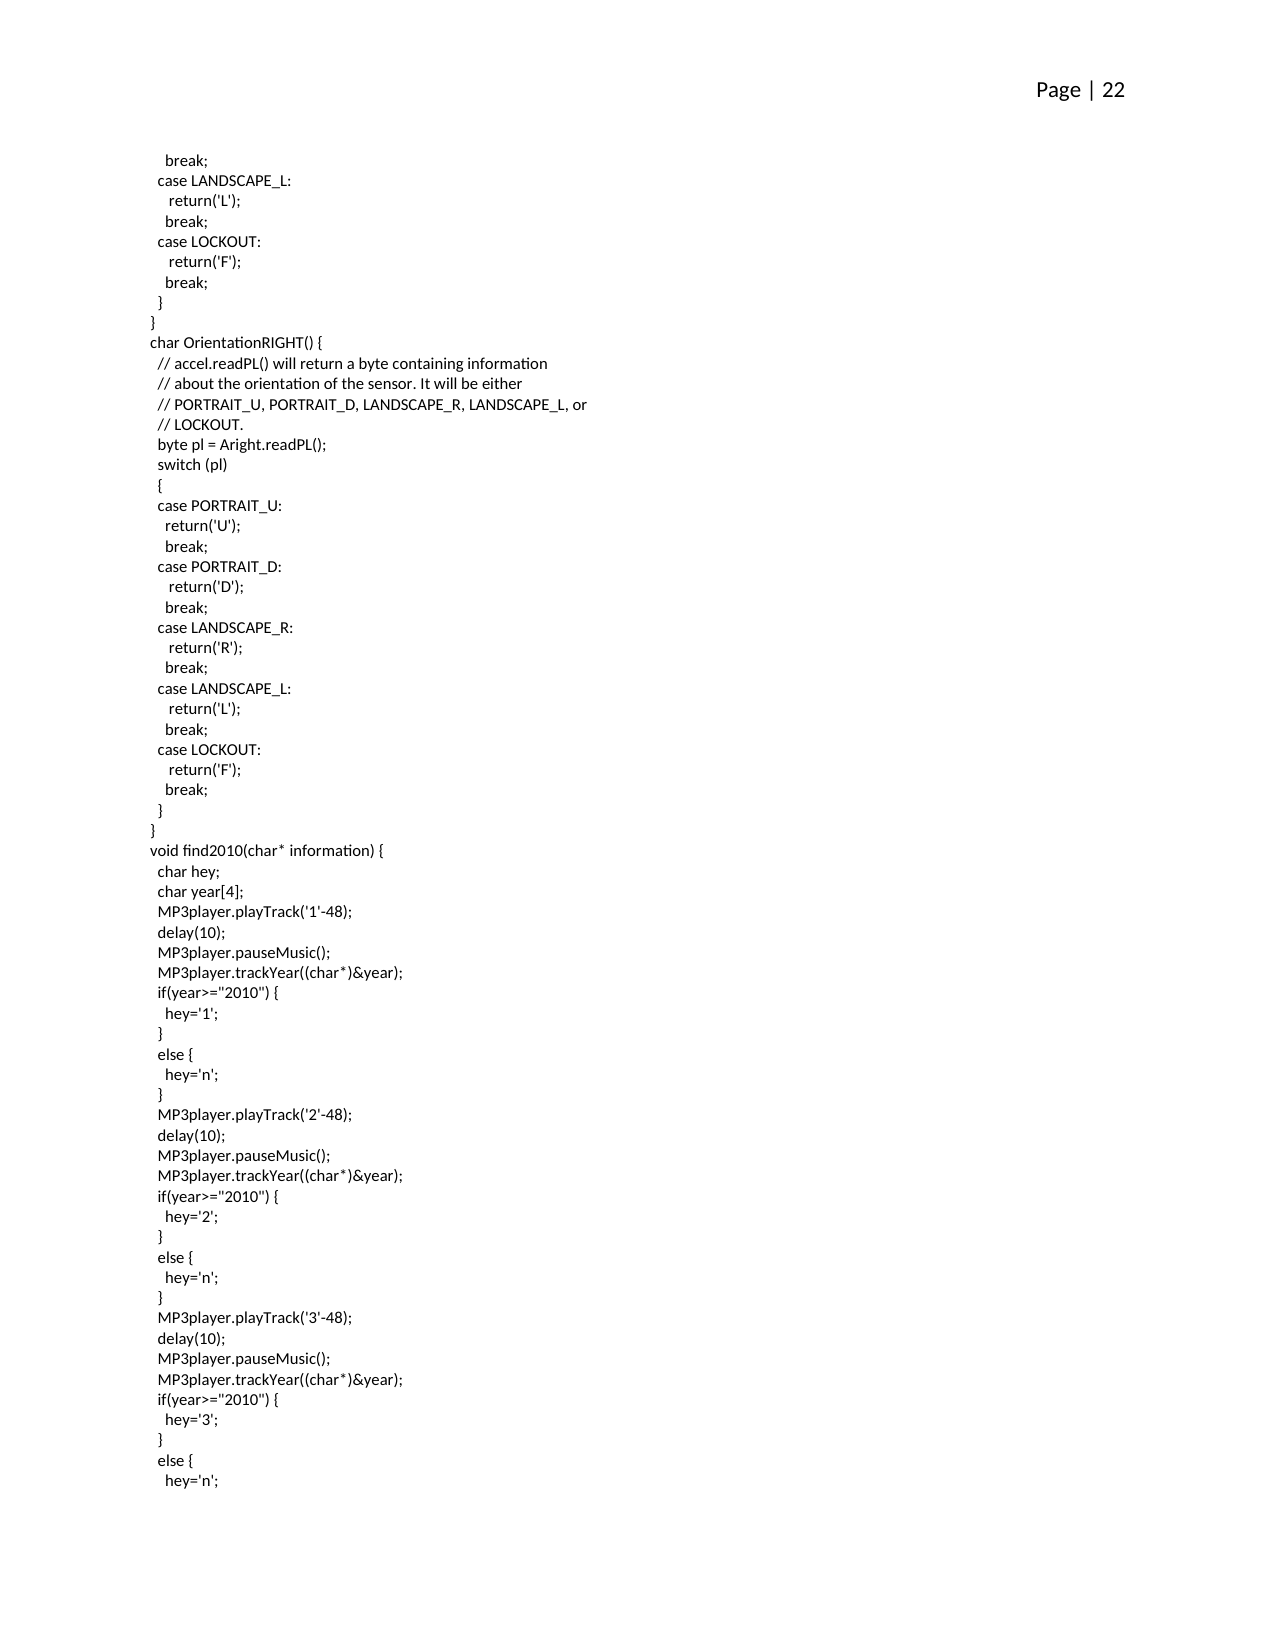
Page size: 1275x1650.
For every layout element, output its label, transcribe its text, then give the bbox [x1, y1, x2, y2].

text break; [150, 780, 1125, 800]
text switch (pl) [150, 455, 1125, 475]
text else { [150, 1044, 1125, 1064]
text MP3player.playTrack('2'-48); [150, 1105, 1125, 1125]
text return('D'); [150, 577, 1125, 597]
text { [150, 475, 1125, 495]
text } [150, 820, 1125, 841]
text delay(10); [150, 1125, 1125, 1145]
text break; [150, 211, 1125, 231]
text } [150, 292, 1125, 312]
text break; [150, 536, 1125, 556]
text return('F'); [150, 252, 1125, 272]
text break; [150, 272, 1125, 292]
text return('L'); [150, 698, 1125, 719]
text } [150, 1430, 1125, 1450]
text case PORTRAIT_U: [150, 495, 1125, 516]
text if(year>="2010") { [150, 1389, 1125, 1409]
text else { [150, 1247, 1125, 1267]
text } [150, 1287, 1125, 1308]
text MP3player.trackYear((char*)&year); [150, 1369, 1125, 1389]
text return('R'); [150, 637, 1125, 658]
text // about the orientation of the sensor. It will be either [150, 373, 1125, 394]
text char hey; [150, 861, 1125, 881]
text break; [150, 150, 1125, 170]
text return('U'); [150, 516, 1125, 536]
text MP3player.playTrack('1'-48); [150, 902, 1125, 922]
text hey='n'; [150, 1470, 1125, 1491]
text } [150, 312, 1125, 333]
text case PORTRAIT_D: [150, 556, 1125, 577]
text return('F'); [150, 759, 1125, 780]
text hey='n'; [150, 1064, 1125, 1084]
text delay(10); [150, 1328, 1125, 1348]
text if(year>="2010") { [150, 1186, 1125, 1206]
text break; [150, 597, 1125, 617]
text // PORTRAIT_U, PORTRAIT_D, LANDSCAPE_R, LANDSCAPE_L, or [150, 394, 1125, 414]
text case LANDSCAPE_L: [150, 170, 1125, 191]
text // LOCKOUT. [150, 414, 1125, 434]
text MP3player.trackYear((char*)&year); [150, 1166, 1125, 1186]
text if(year>="2010") { [150, 983, 1125, 1003]
text break; [150, 719, 1125, 739]
text } [150, 800, 1125, 820]
text MP3player.pauseMusic(); [150, 1348, 1125, 1369]
text MP3player.trackYear((char*)&year); [150, 962, 1125, 983]
text // accel.readPL() will return a byte containing information [150, 353, 1125, 373]
text delay(10); [150, 922, 1125, 942]
text case LANDSCAPE_L: [150, 678, 1125, 698]
text } [150, 1227, 1125, 1247]
text hey='2'; [150, 1206, 1125, 1227]
text char OrientationRIGHT() { [150, 333, 1125, 353]
text case LANDSCAPE_R: [150, 617, 1125, 637]
text MP3player.pauseMusic(); [150, 942, 1125, 962]
text char year[4]; [150, 881, 1125, 902]
text case LOCKOUT: [150, 231, 1125, 252]
text hey='3'; [150, 1409, 1125, 1430]
text hey='n'; [150, 1267, 1125, 1287]
text MP3player.pauseMusic(); [150, 1145, 1125, 1166]
text MP3player.playTrack('3'-48); [150, 1308, 1125, 1328]
text break; [150, 658, 1125, 678]
text byte pl = Aright.readPL(); [150, 434, 1125, 455]
text hey='1'; [150, 1003, 1125, 1023]
text else { [150, 1450, 1125, 1470]
text case LOCKOUT: [150, 739, 1125, 759]
text void find2010(char* information) { [150, 841, 1125, 861]
text return('L'); [150, 191, 1125, 211]
text } [150, 1023, 1125, 1044]
text } [150, 1084, 1125, 1105]
